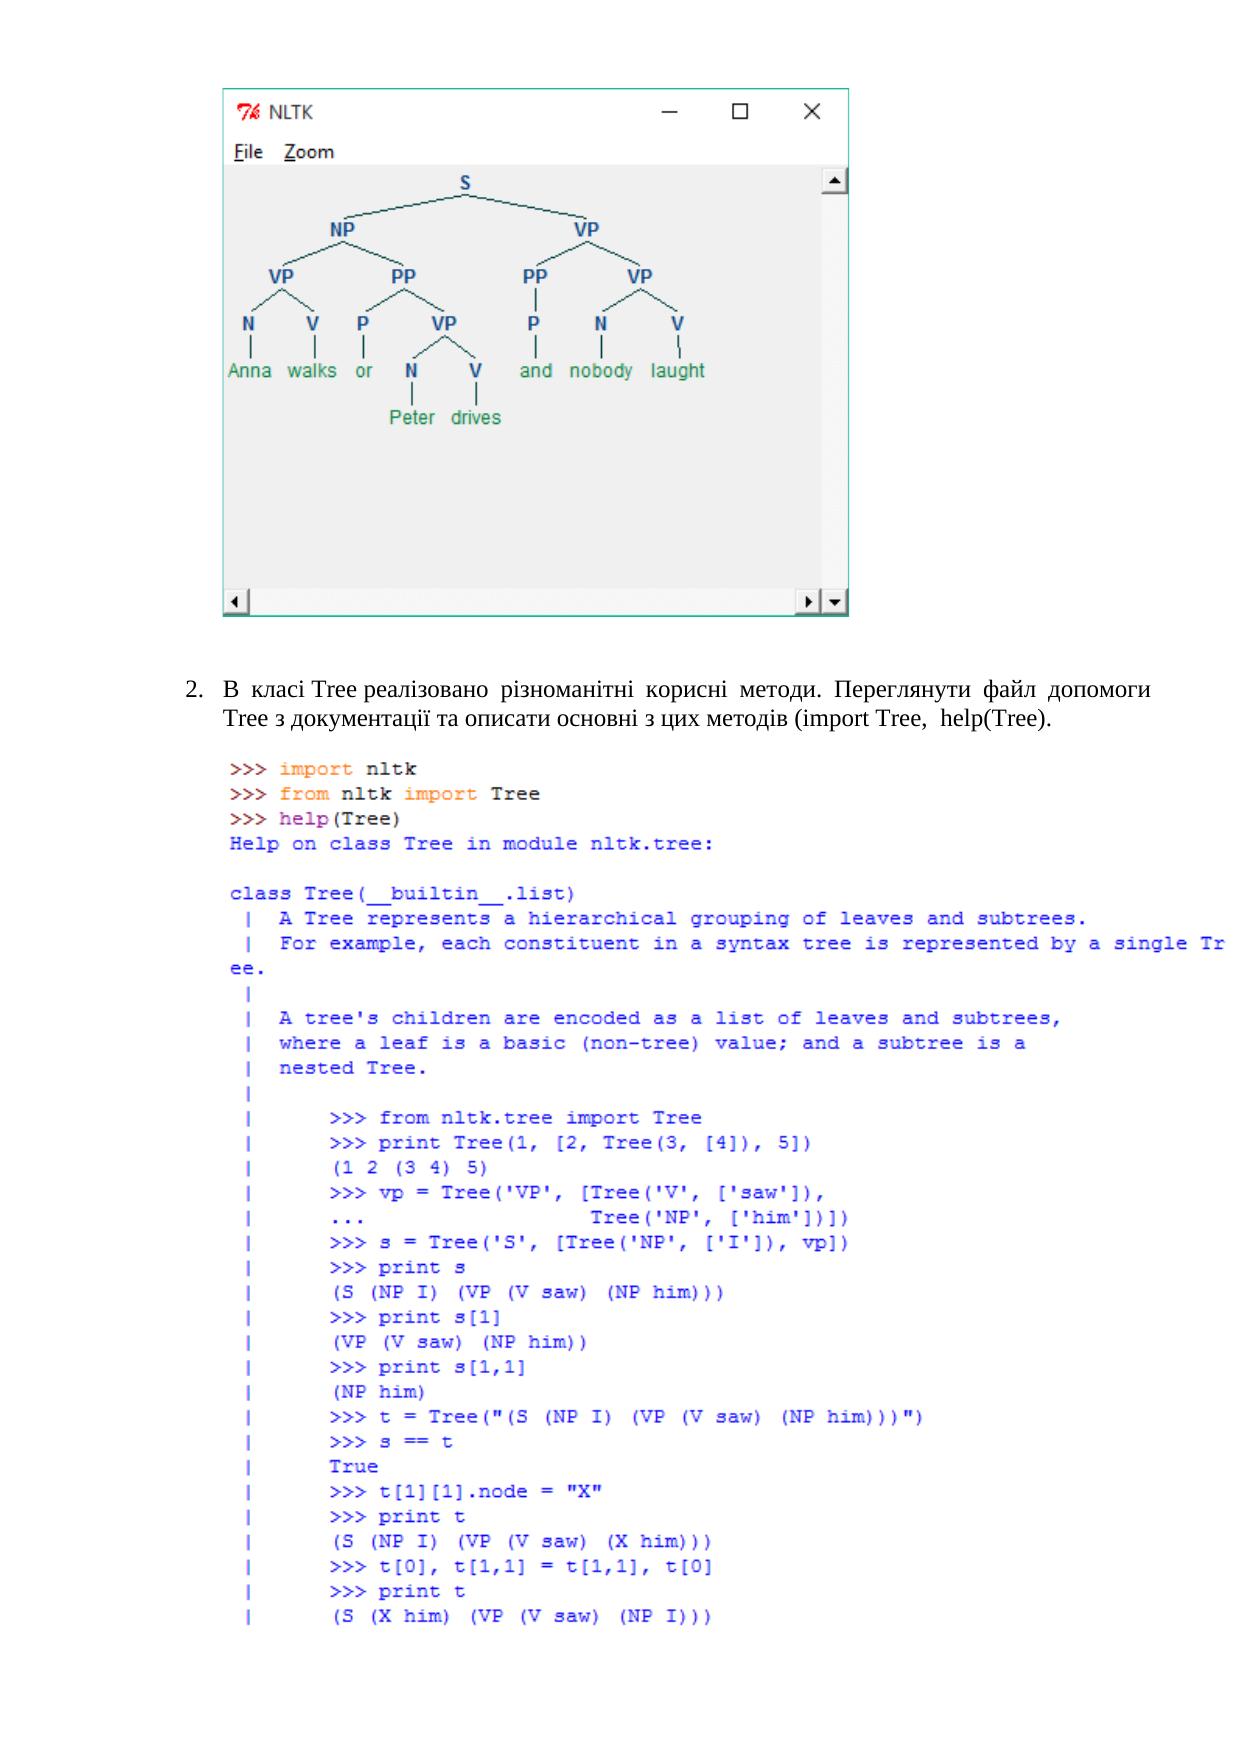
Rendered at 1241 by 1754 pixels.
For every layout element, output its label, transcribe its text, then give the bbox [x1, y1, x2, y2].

list В класі Tree реалізовано різноманітні корисні методи. Переглянути файл допомоги Tree з документації та описати основні з цих методів (import Tree, help(Tree). [185, 674, 1152, 732]
picture [222, 88, 850, 617]
picture [222, 762, 1227, 1631]
